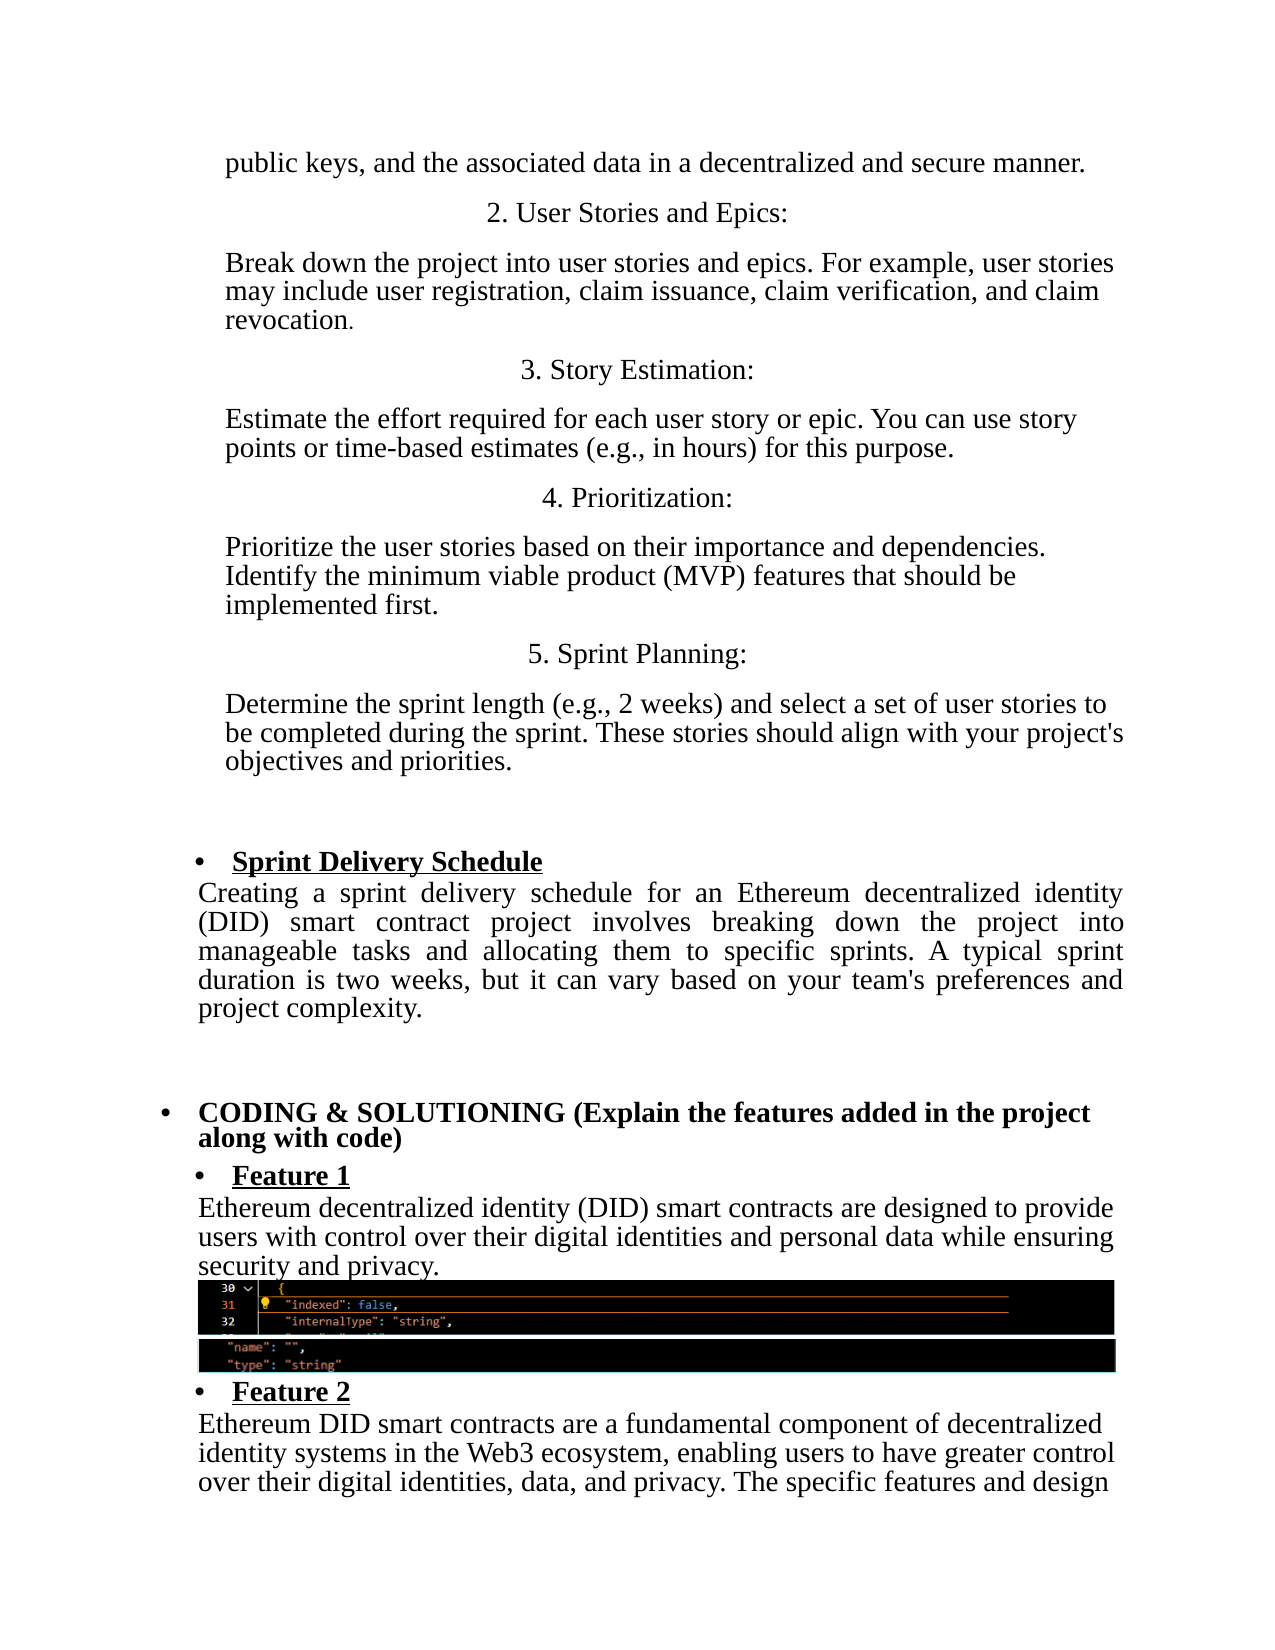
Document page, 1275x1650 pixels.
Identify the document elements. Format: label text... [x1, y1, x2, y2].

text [198, 1411, 1125, 1497]
list Feature 2 [194, 1382, 1125, 1407]
text Ethereum decentralized identity (DID) smart contracts are designed to provide users with control over their digital identities and personal data while ensuring security and privacy. [198, 1194, 1125, 1281]
text Prioritize the user stories based on their importance and dependencies. Identify the minimum viable product (MVP) features that should be implemented first. [225, 534, 1125, 620]
text 2. User Stories and Epics: [150, 199, 1125, 228]
text 5. Sprint Planning: [150, 641, 1125, 669]
text 4. Prioritization: [150, 484, 1125, 513]
text Creating a sprint delivery schedule for an Ethereum decentralized identity (DID) smart contract project involves breaking down the project into manageable tasks and allocating them to specific sprints. A typical sprint duration is two weeks, but it can vary based on your team's preferences and project complexity. [198, 880, 1125, 1024]
list CODING & SOLUTIONING (Explain the features added in the project along with code) [160, 1102, 1125, 1152]
list Sprint Delivery Schedule [194, 851, 1125, 876]
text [225, 150, 1125, 179]
text 3. Story Estimation: [150, 356, 1125, 385]
text Estimate the effort required for each user story or epic. You can use story points or time-based estimates (e.g., in hours) for this purpose. [225, 406, 1125, 463]
text Determine the sprint length (e.g., 2 weeks) and select a set of user stories to be completed during the sprint. These stories should align with your project's objectives and priorities. [225, 690, 1125, 777]
text Break down the project into user stories and epics. For example, user stories may include user registration, claim issuance, claim verification, and claim revocation. [225, 249, 1125, 335]
list Feature 1 [194, 1166, 1125, 1191]
